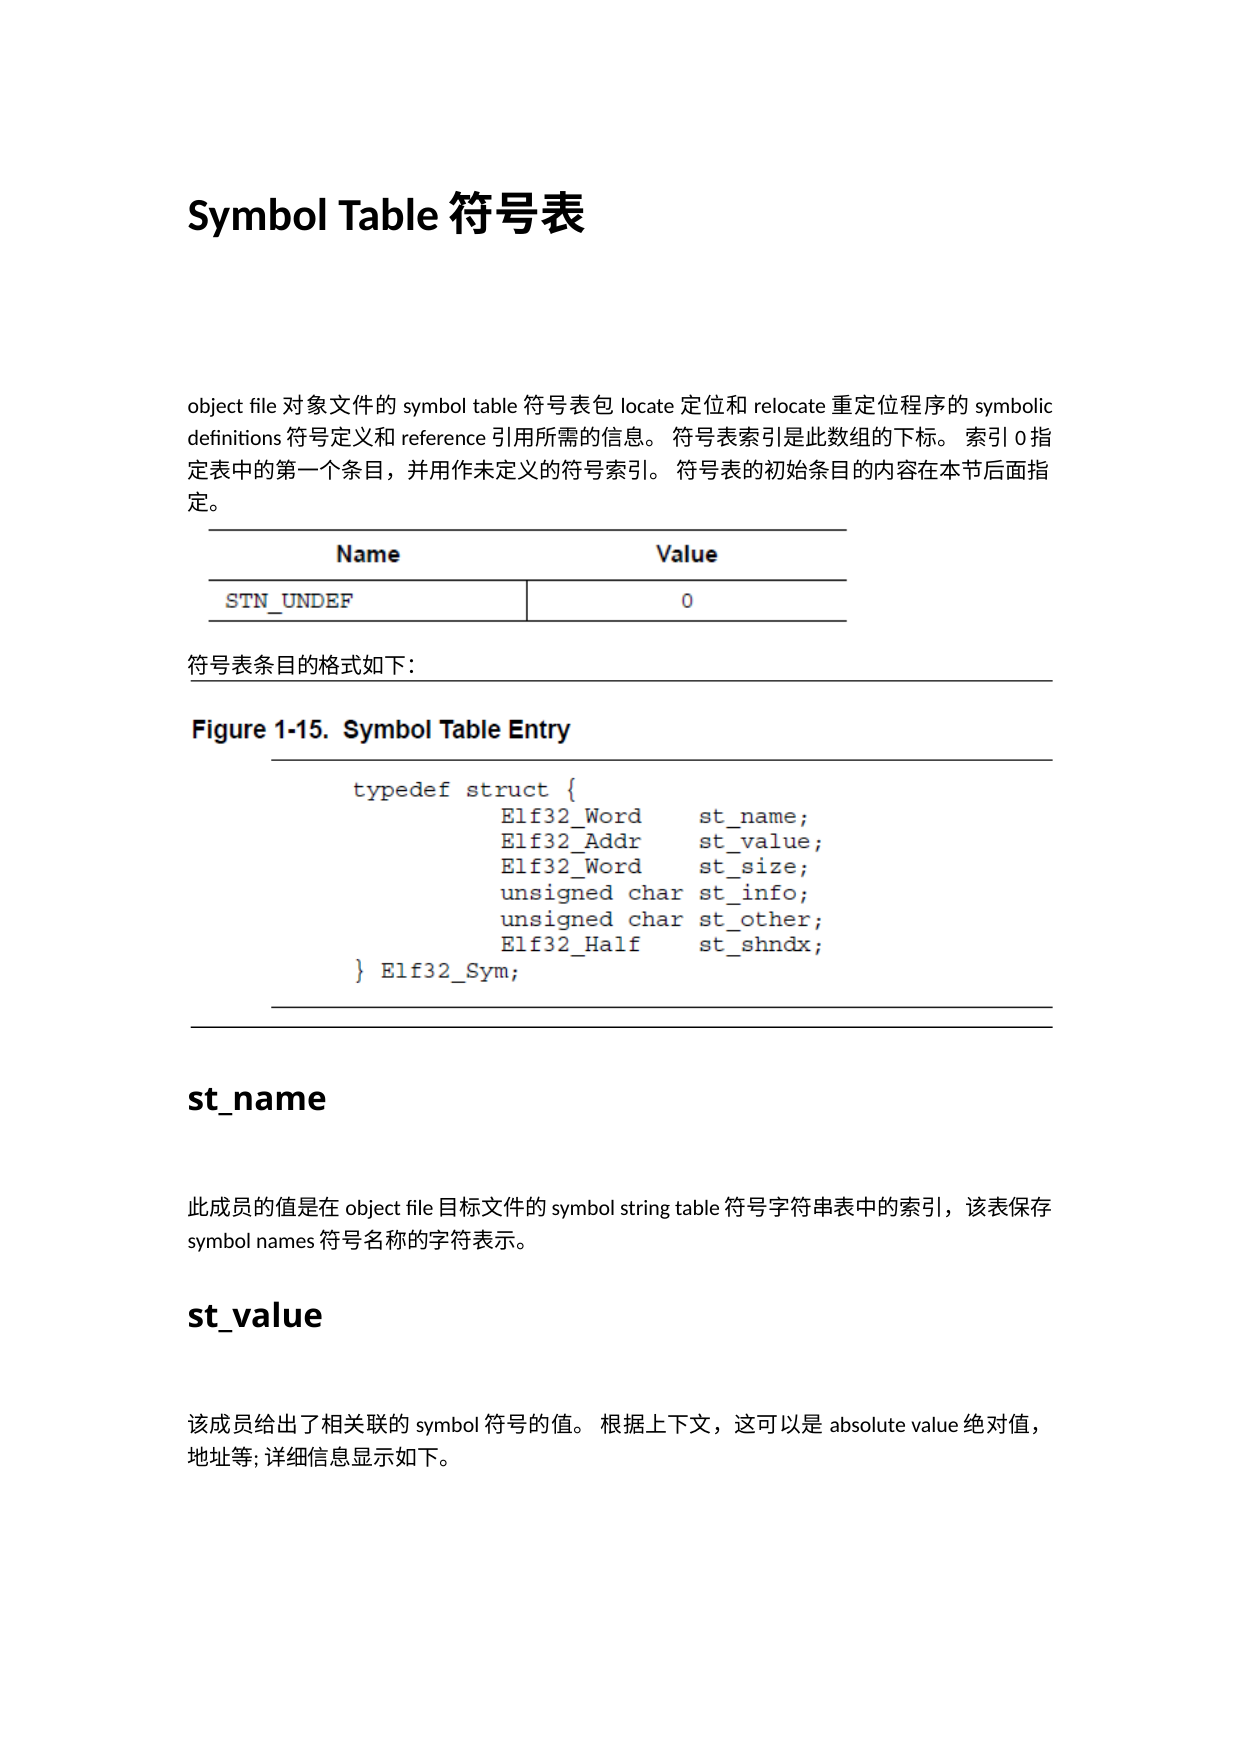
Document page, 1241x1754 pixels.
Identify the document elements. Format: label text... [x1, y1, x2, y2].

text object file对象文件的symbol table符号表包locate定位和relocate重定位程序的symbolic definitions符号定义和reference引用所需的信息。 符号表索引是此数组的下标。 索引0指定表中的第一个条目，并用作未定义的符号索引。 符号表的初始条目的内容在本节后面指定。 [187, 387, 1053, 517]
subtitle Symbol Table符号表 [187, 162, 1053, 259]
picture [187, 517, 869, 644]
text 符号表条目的格式如下： [187, 647, 1053, 680]
text 该成员给出了相关联的symbol符号的值。 根据上下文，这可以是absolute value绝对值，地址等; 详细信息显示如下。 [187, 1407, 1053, 1472]
text 此成员的值是在object file目标文件的symbol string table符号字符串表中的索引，该表保存symbol names符号名称的字符表示。 [187, 1190, 1053, 1255]
subtitle st_value [187, 1282, 1053, 1347]
subtitle st_name [187, 1064, 1053, 1129]
picture [187, 680, 1053, 1028]
